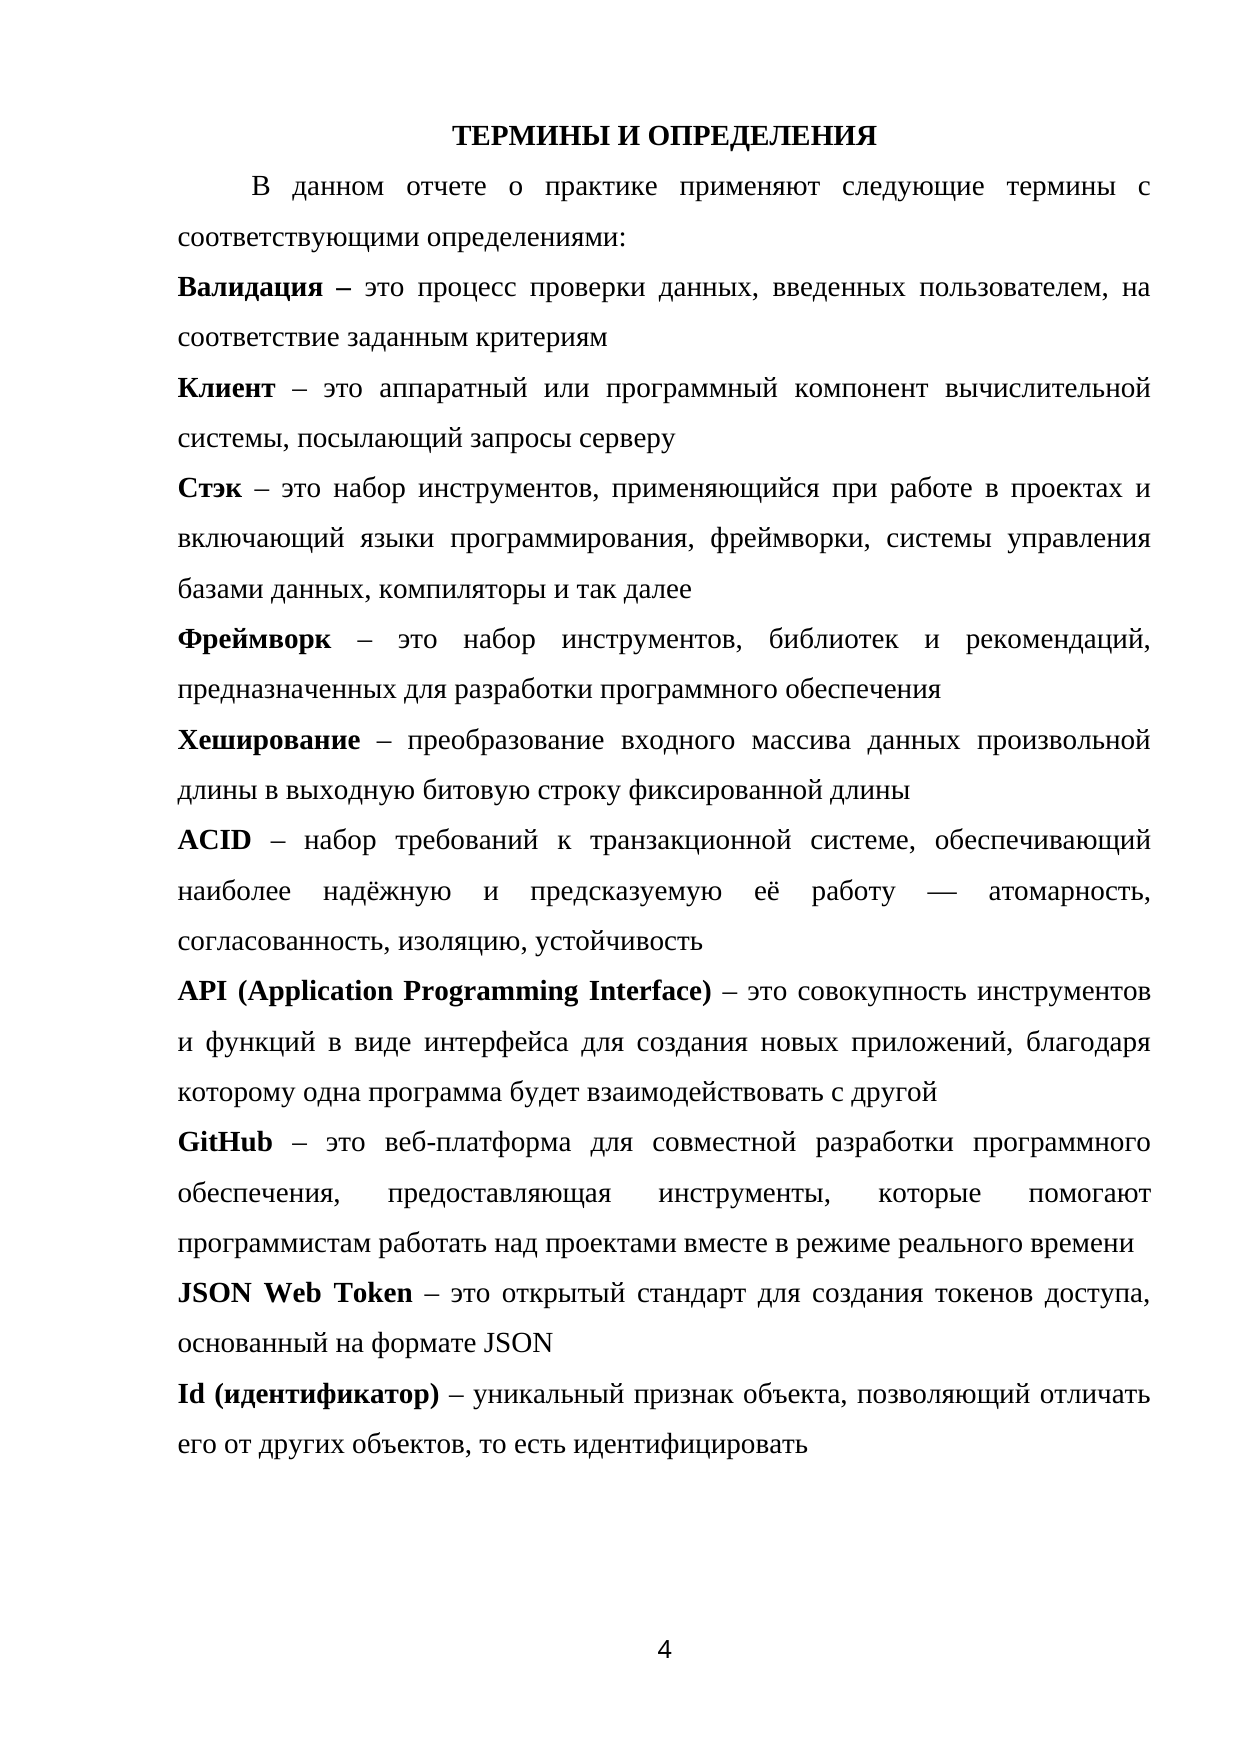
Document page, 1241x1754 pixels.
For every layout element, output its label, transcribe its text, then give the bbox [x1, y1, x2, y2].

text Фреймворк – это набор инструментов, библиотек и рекомендаций, предназначенных для разработки программного обеспечения [177, 621, 1152, 705]
text API (Application Programming Interface) – это совокупность инструментов и функций в виде интерфейса для создания новых приложений, благодаря которому одна программа будет взаимодействовать с другой [177, 973, 1152, 1108]
text JSON Web Token – это открытый стандарт для создания токенов доступа, основанный на формате JSON [177, 1275, 1152, 1359]
text Хеширование – преобразование входного массива данных произвольной длины в выходную битовую строку фиксированной длины [177, 722, 1152, 806]
text GitHub – это веб-платформа для совместной разработки программного обеспечения, предоставляющая инструменты, которые помогают программистам работать над проектами вместе в режиме реального времени [177, 1124, 1152, 1258]
text ТЕРМИНЫ И ОПРЕДЕЛЕНИЯ [177, 118, 1152, 152]
text Клиент – это аппаратный или программный компонент вычислительной системы, посылающий запросы серверу [177, 370, 1152, 453]
text Валидация – это процесс проверки данных, введенных пользователем, на соответствие заданным критериям [177, 269, 1152, 353]
text ACID – набор требований к транзакционной системе, обеспечивающий наиболее надёжную и предсказуемую её работу — атомарность, согласованность, изоляцию, устойчивость [177, 822, 1152, 957]
text Стэк – это набор инструментов, применяющийся при работе в проектах и включающий языки программирования, фреймворки, системы управления базами данных, компиляторы и так далее [177, 470, 1152, 604]
text Id (идентификатор) – уникальный признак объекта, позволяющий отличать его от других объектов, то есть идентифицировать [177, 1376, 1152, 1460]
text В данном отчете о практике применяют следующие термины с соответствующими определениями: [177, 168, 1152, 252]
